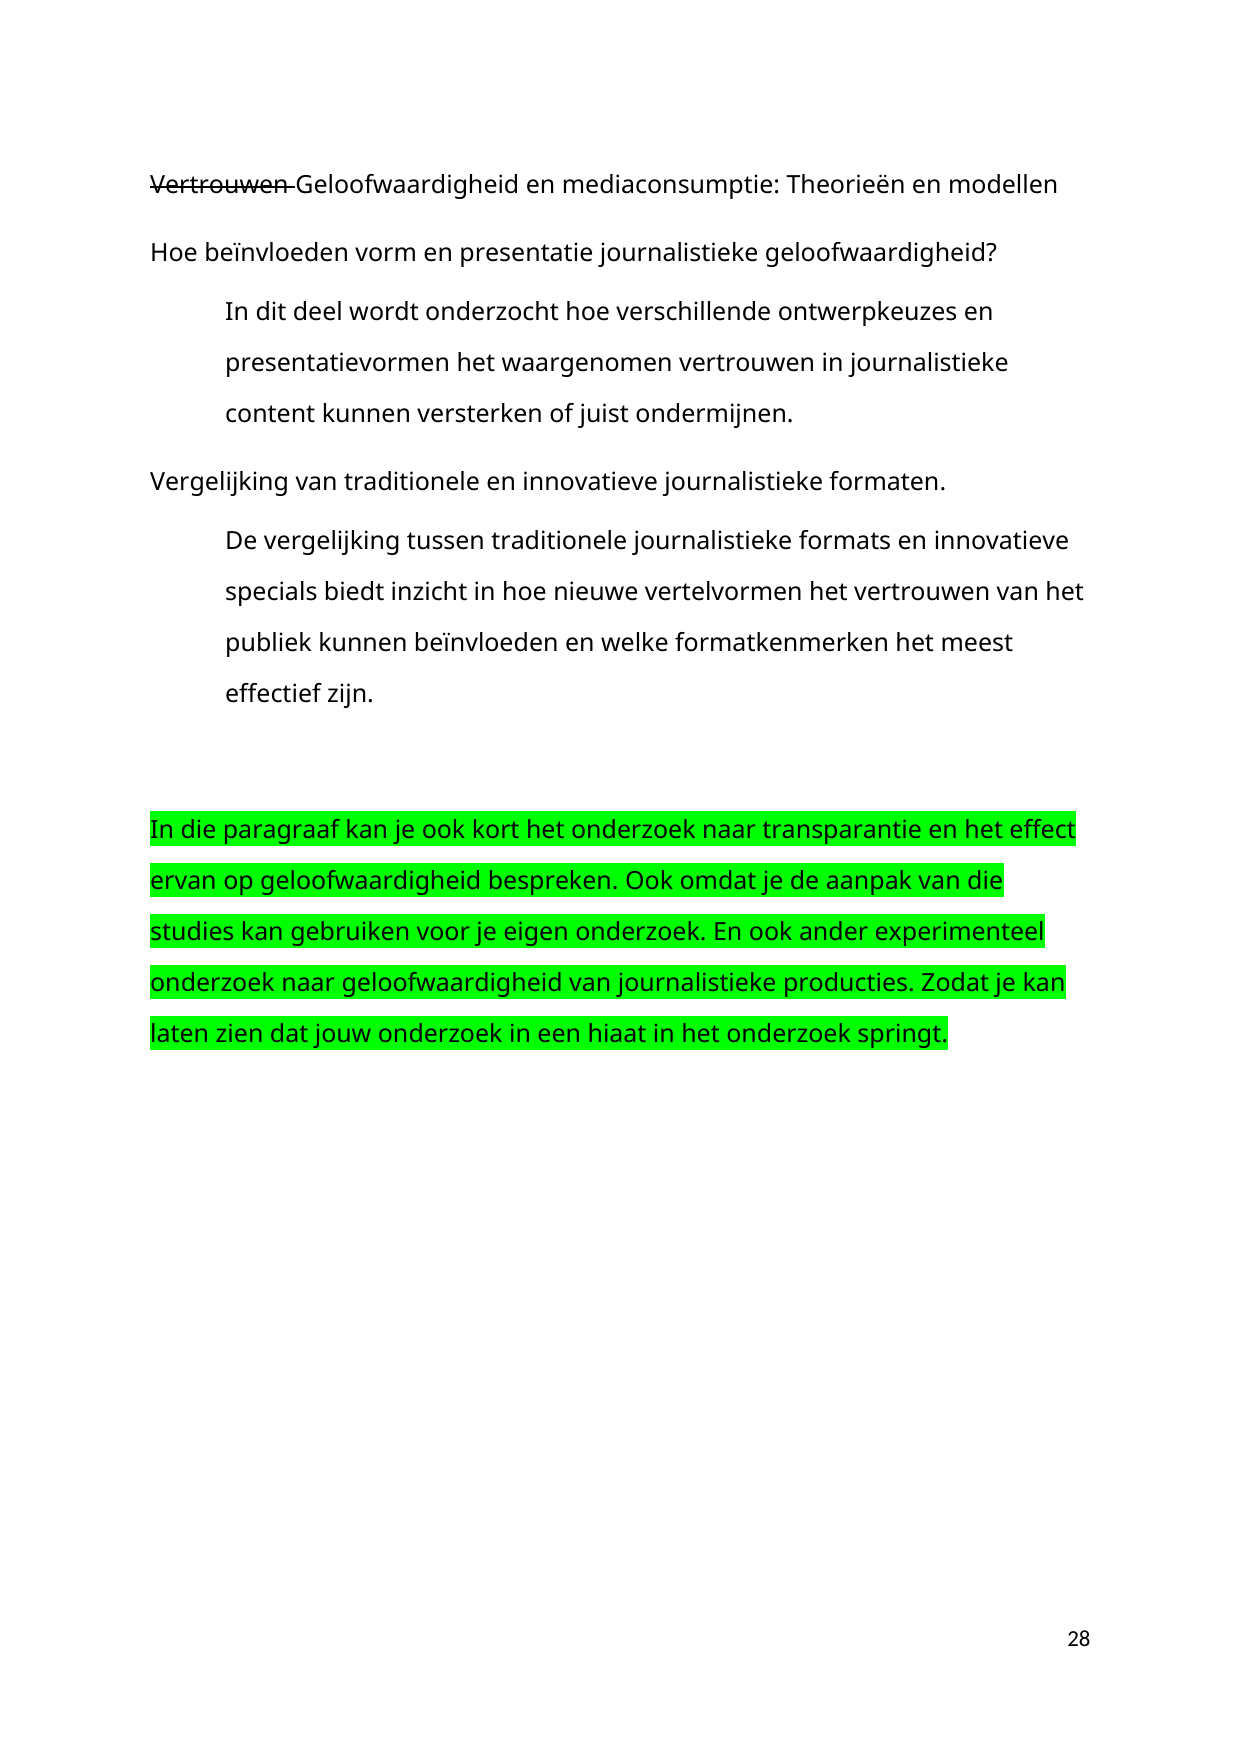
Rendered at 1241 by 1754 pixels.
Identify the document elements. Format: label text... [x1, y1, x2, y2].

text De vergelijking tussen traditionele journalistieke formats en innovatieve specials biedt inzicht in hoe nieuwe vertelvormen het vertrouwen van het publiek kunnen beïnvloeden en welke formatkenmerken het meest effectief zijn. [225, 523, 1090, 710]
subtitle Hoe beïnvloeden vorm en presentatie journalistieke geloofwaardigheid? [150, 234, 1090, 268]
text In dit deel wordt onderzocht hoe verschillende ontwerpkeuzes en presentatievormen het waargenomen vertrouwen in journalistieke content kunnen versterken of juist ondermijnen. [225, 294, 1090, 430]
text In die paragraaf kan je ook kort het onderzoek naar transparantie en het effect ervan op geloofwaardigheid bespreken. Ook omdat je de aanpak van die studies kan gebruiken voor je eigen onderzoek. En ook ander experimenteel onderzoek naar geloofwaardigheid van journalistieke producties. Zodat je kan laten zien dat jouw onderzoek in een hiaat in het onderzoek springt. [150, 811, 1090, 1050]
subtitle Vertrouwen Geloofwaardigheid en mediaconsumptie: Theorieën en modellen [150, 167, 1090, 201]
subtitle Vergelijking van traditionele en innovatieve journalistieke formaten. [150, 463, 1090, 498]
